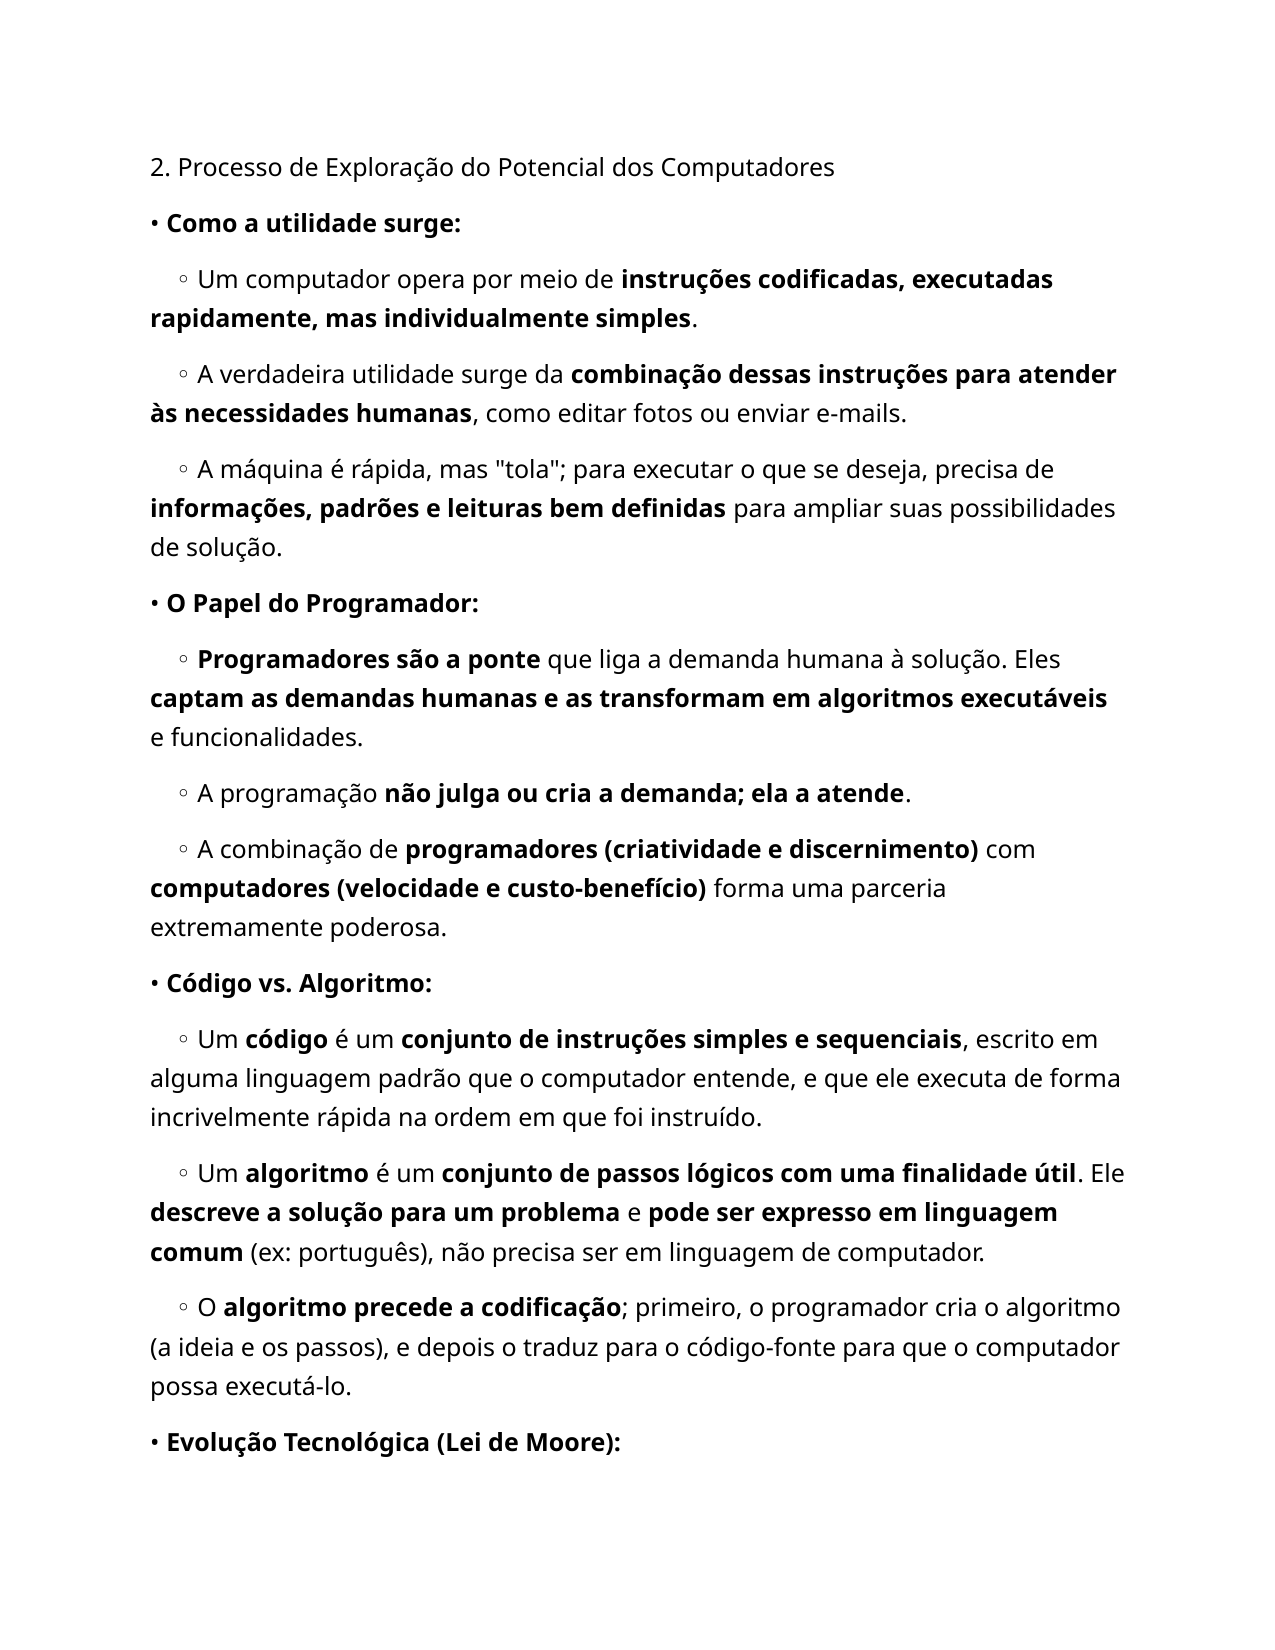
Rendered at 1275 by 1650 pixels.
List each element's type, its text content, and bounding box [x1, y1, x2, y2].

text • O Papel do Programador: [150, 586, 1125, 620]
text • Como a utilidade surge: [150, 206, 1125, 240]
text ◦ Um computador opera por meio de instruções codificadas, executadas rapidamente, mas individualmente simples. [150, 262, 1125, 335]
text ◦ Programadores são a ponte que liga a demanda humana à solução. Eles captam as demandas humanas e as transformam em algoritmos executáveis e funcionalidades. [150, 642, 1125, 754]
text ◦ A programação não julga ou cria a demanda; ela a atende. [150, 776, 1125, 810]
text ◦ A máquina é rápida, mas "tola"; para executar o que se deseja, precisa de informações, padrões e leituras bem definidas para ampliar suas possibilidades de solução. [150, 452, 1125, 564]
text ◦ O algoritmo precede a codificação; primeiro, o programador cria o algoritmo (a ideia e os passos), e depois o traduz para o código-fonte para que o computador possa executá-lo. [150, 1290, 1125, 1402]
text 2. Processo de Exploração do Potencial dos Computadores [150, 150, 1125, 184]
text ◦ Um código é um conjunto de instruções simples e sequenciais, escrito em alguma linguagem padrão que o computador entende, e que ele executa de forma incrivelmente rápida na ordem em que foi instruído. [150, 1022, 1125, 1134]
text ◦ A combinação de programadores (criatividade e discernimento) com computadores (velocidade e custo-benefício) forma uma parceria extremamente poderosa. [150, 832, 1125, 944]
text ◦ Um algoritmo é um conjunto de passos lógicos com uma finalidade útil. Ele descreve a solução para um problema e pode ser expresso em linguagem comum (ex: português), não precisa ser em linguagem de computador. [150, 1156, 1125, 1268]
text • Evolução Tecnológica (Lei de Moore): [150, 1424, 1125, 1458]
text • Código vs. Algoritmo: [150, 966, 1125, 1000]
text ◦ A verdadeira utilidade surge da combinação dessas instruções para atender às necessidades humanas, como editar fotos ou enviar e-mails. [150, 357, 1125, 430]
